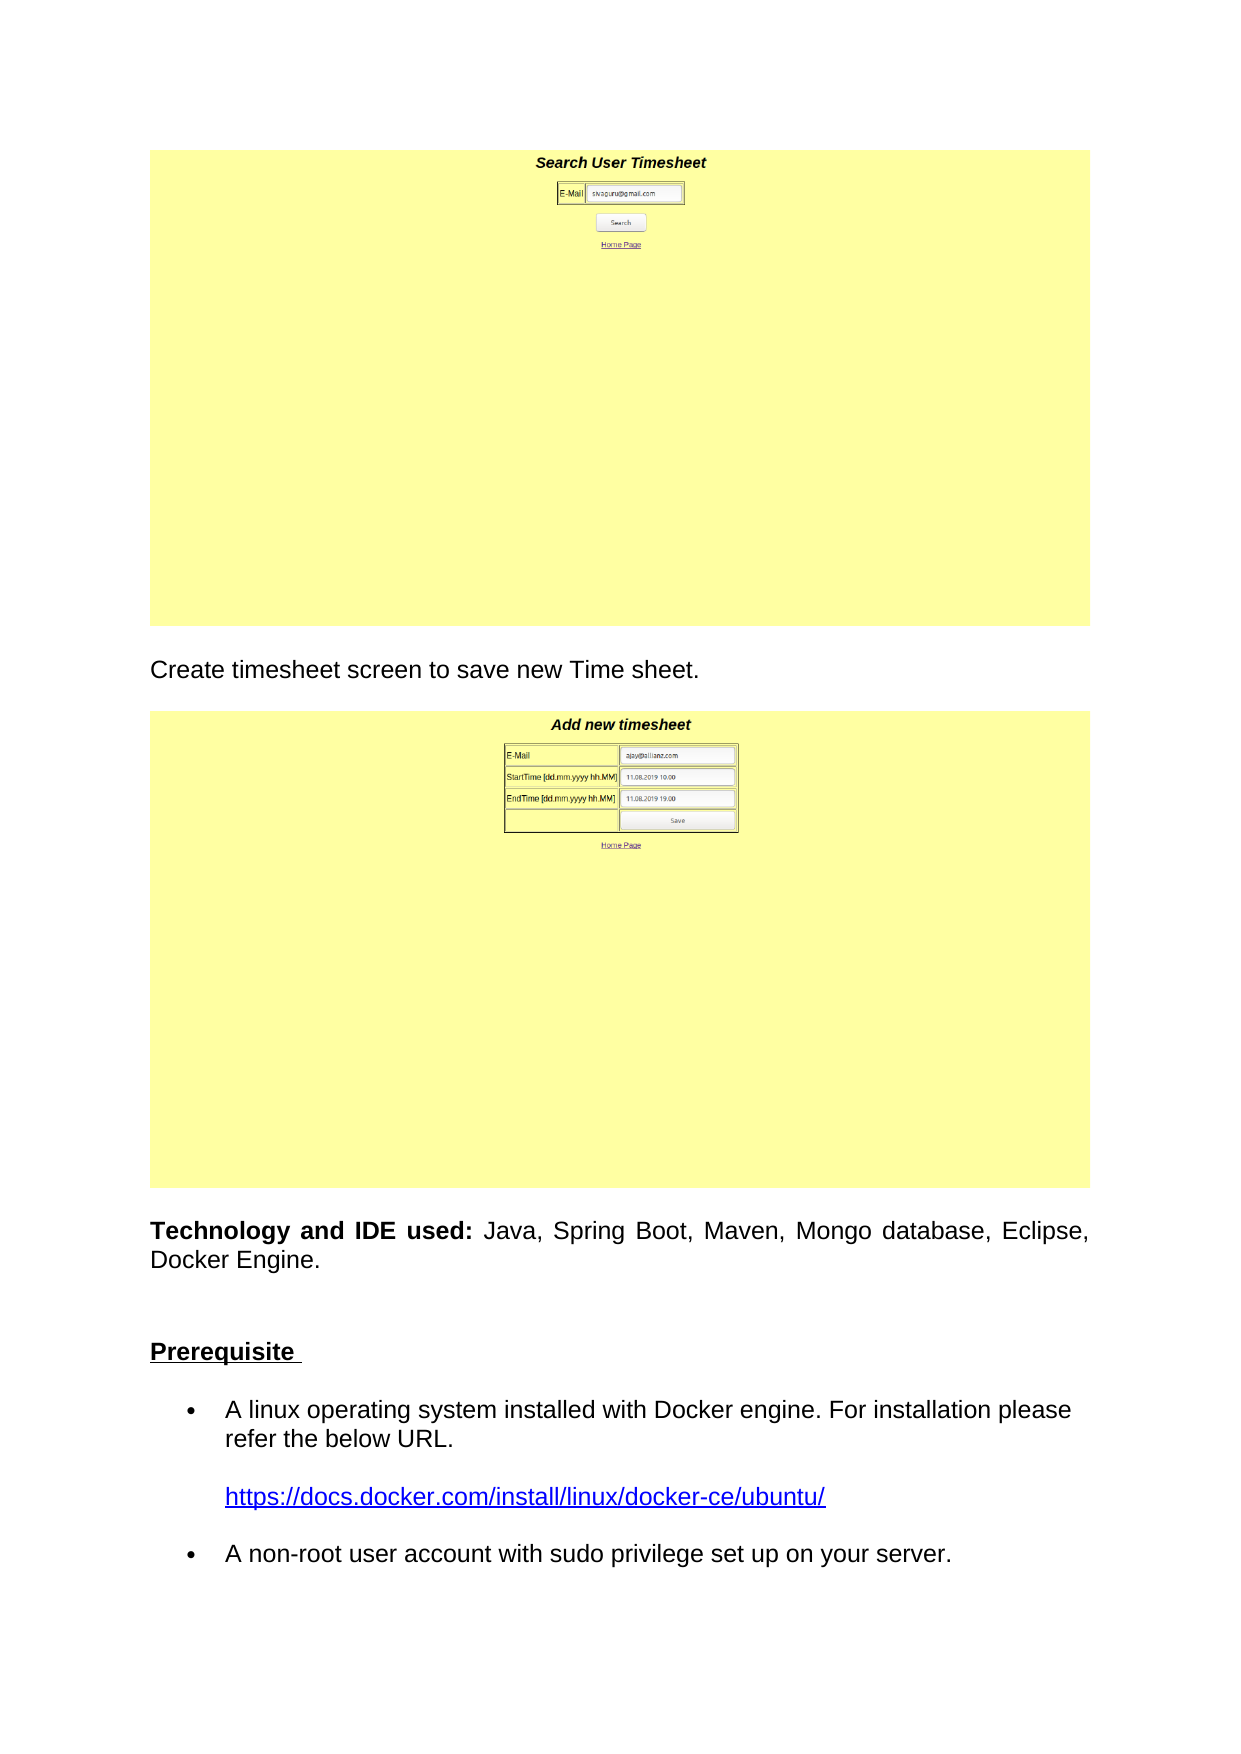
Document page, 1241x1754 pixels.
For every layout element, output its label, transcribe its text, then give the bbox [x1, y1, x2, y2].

text https://docs.docker.com/install/linux/docker-ce/ubuntu/ [225, 1482, 1090, 1510]
picture [150, 711, 1091, 1188]
picture [150, 150, 1091, 626]
list A non-root user account with sudo privilege set up on your server. [187, 1539, 1090, 1568]
text Prerequisite [150, 1337, 1090, 1366]
list A linux operating system installed with Docker engine. For installation please refer the below URL. [187, 1395, 1090, 1452]
text Technology and IDE used: Java, Spring Boot, Maven, Mongo database, Eclipse, Docker Engine. [150, 1216, 1090, 1274]
text Create timesheet screen to save new Time sheet. [150, 655, 1090, 683]
